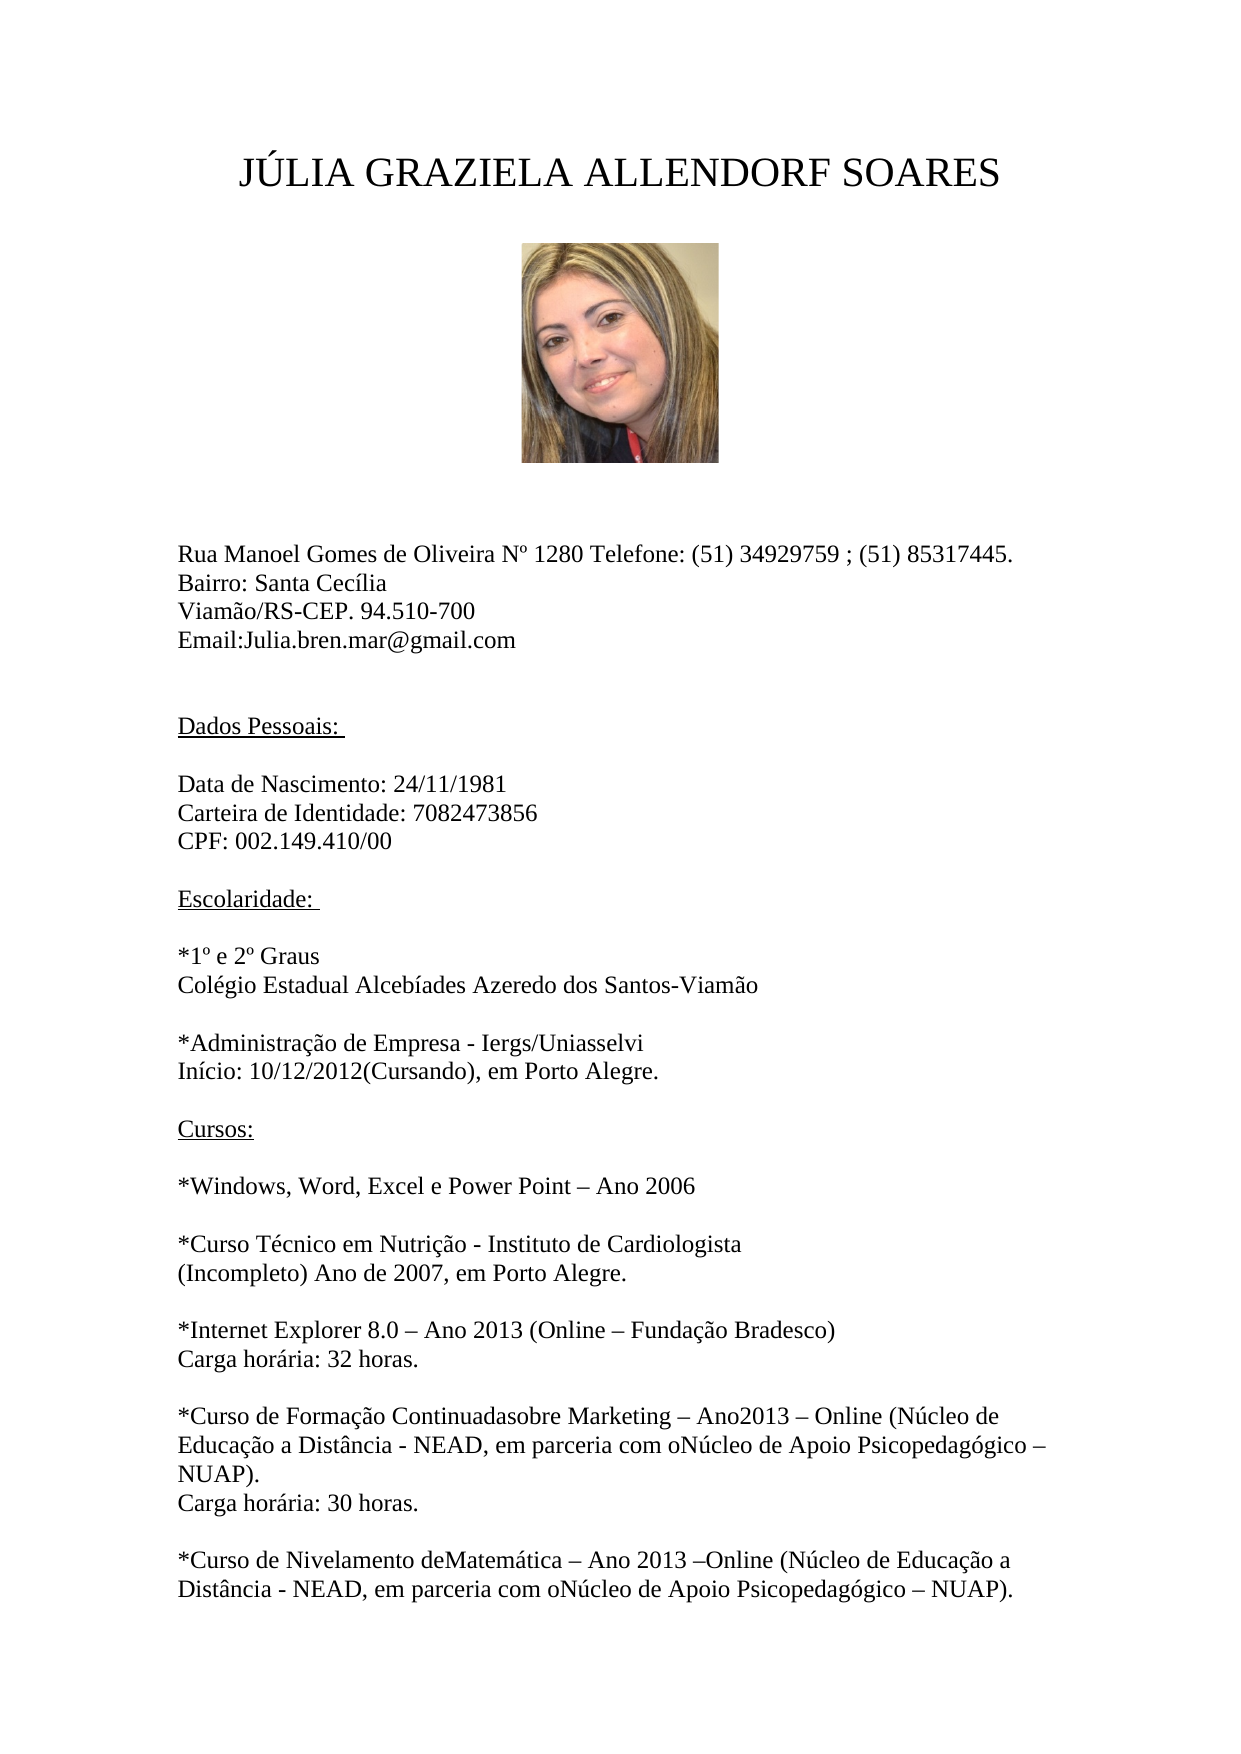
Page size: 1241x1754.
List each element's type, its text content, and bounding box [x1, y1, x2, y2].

text Início: 10/12/2012(Cursando), em Porto Alegre. [177, 1056, 1063, 1085]
text *Curso Técnico em Nutrição - Instituto de Cardiologista [177, 1229, 1063, 1258]
text Colégio Estadual Alcebíades Azeredo dos Santos-Viamão [177, 970, 1063, 999]
text Email:Julia.bren.mar@gmail.com [177, 625, 1063, 654]
text *1º e 2º Graus [177, 941, 1063, 970]
text Carteira de Identidade: 7082473856 [177, 798, 1063, 826]
text (Incompleto) Ano de 2007, em Porto Alegre. [177, 1258, 1063, 1286]
text *Curso de Nivelamento deMatemática – Ano 2013 –Online (Núcleo de Educação a Distância - NEAD, em parceria com oNúcleo de Apoio Psicopedagógico – NUAP). [177, 1545, 1063, 1603]
text Carga horária: 32 horas. [177, 1344, 1063, 1373]
text Carga horária: 30 horas. [177, 1488, 1063, 1516]
text *Internet Explorer 8.0 – Ano 2013 (Online – Fundação Bradesco) [177, 1315, 1063, 1344]
text Rua Manoel Gomes de Oliveira Nº 1280 Telefone: (51) 34929759 ; (51) 85317445. [177, 539, 1063, 568]
picture [521, 243, 719, 463]
text CPF: 002.149.410/00 [177, 826, 1063, 855]
text Viamão/RS-CEP. 94.510-700 [177, 596, 1063, 625]
text JÚLIA GRAZIELA ALLENDORF SOARES [177, 148, 1063, 196]
text Escolaridade: [177, 884, 1063, 913]
text *Windows, Word, Excel e Power Point – Ano 2006 [177, 1171, 1063, 1200]
text Bairro: Santa Cecília [177, 568, 1063, 596]
text *Curso de Formação Continuadasobre Marketing – Ano2013 – Online (Núcleo de Educação a Distância - NEAD, em parceria com oNúcleo de Apoio Psicopedagógico – NUAP). [177, 1401, 1063, 1488]
text Data de Nascimento: 24/11/1981 [177, 769, 1063, 798]
text *Administração de Empresa - Iergs/Uniasselvi [177, 1028, 1063, 1056]
text Dados Pessoais: [177, 711, 1063, 740]
text Cursos: [177, 1114, 1063, 1143]
